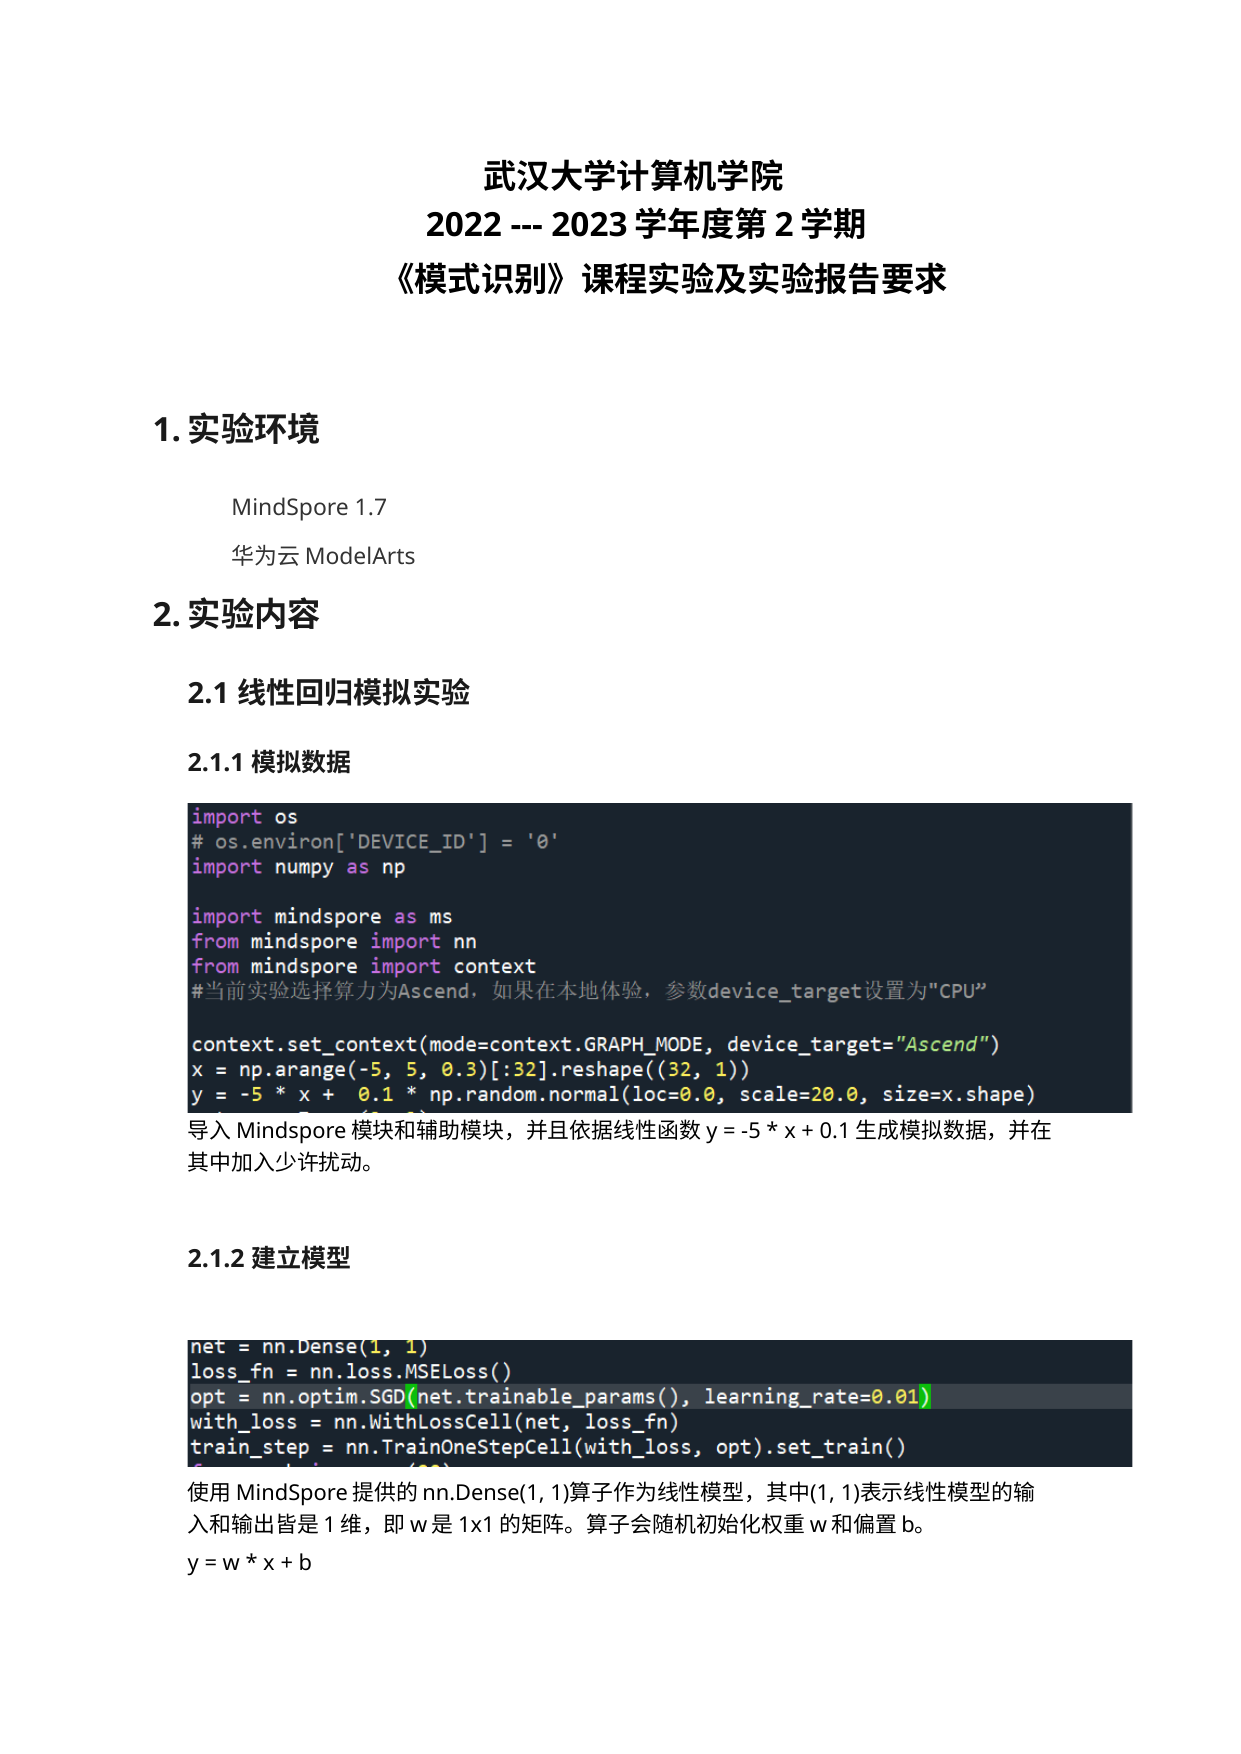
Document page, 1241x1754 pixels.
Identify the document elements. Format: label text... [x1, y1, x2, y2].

text 武汉大学计算机学院 [187, 150, 1053, 198]
text 2022 --- 2023学年度第2学期 [187, 198, 1053, 247]
text 使用MindSpore提供的nn.Dense(1, 1)算子作为线性模型，其中(1, 1)表示线性模型的输入和输出皆是1维，即w是1x1的矩阵。算子会随机初始化权重w和偏置b。 [187, 1475, 1053, 1539]
picture [187, 803, 1133, 1113]
subtitle 2.1 线性回归模拟实验 [187, 670, 1053, 712]
text 导入Mindspore模块和辅助模块，并且依据线性函数y = -5 * x + 0.1生成模拟数据，并在其中加入少许扰动。 [187, 1113, 1053, 1176]
text MindSpore 1.7 [187, 491, 1053, 523]
subtitle 2.1.2 建立模型 [187, 1239, 1053, 1275]
subtitle 实验环境 [152, 403, 1053, 451]
picture [187, 1340, 1133, 1467]
subtitle 2.1.1 模拟数据 [187, 742, 1053, 778]
text y = w * x + b [187, 1547, 1053, 1577]
text 华为云ModelArts [187, 538, 1053, 572]
subtitle 实验内容 [152, 588, 1053, 636]
text 《模式识别》课程实验及实验报告要求 [279, 253, 1053, 301]
